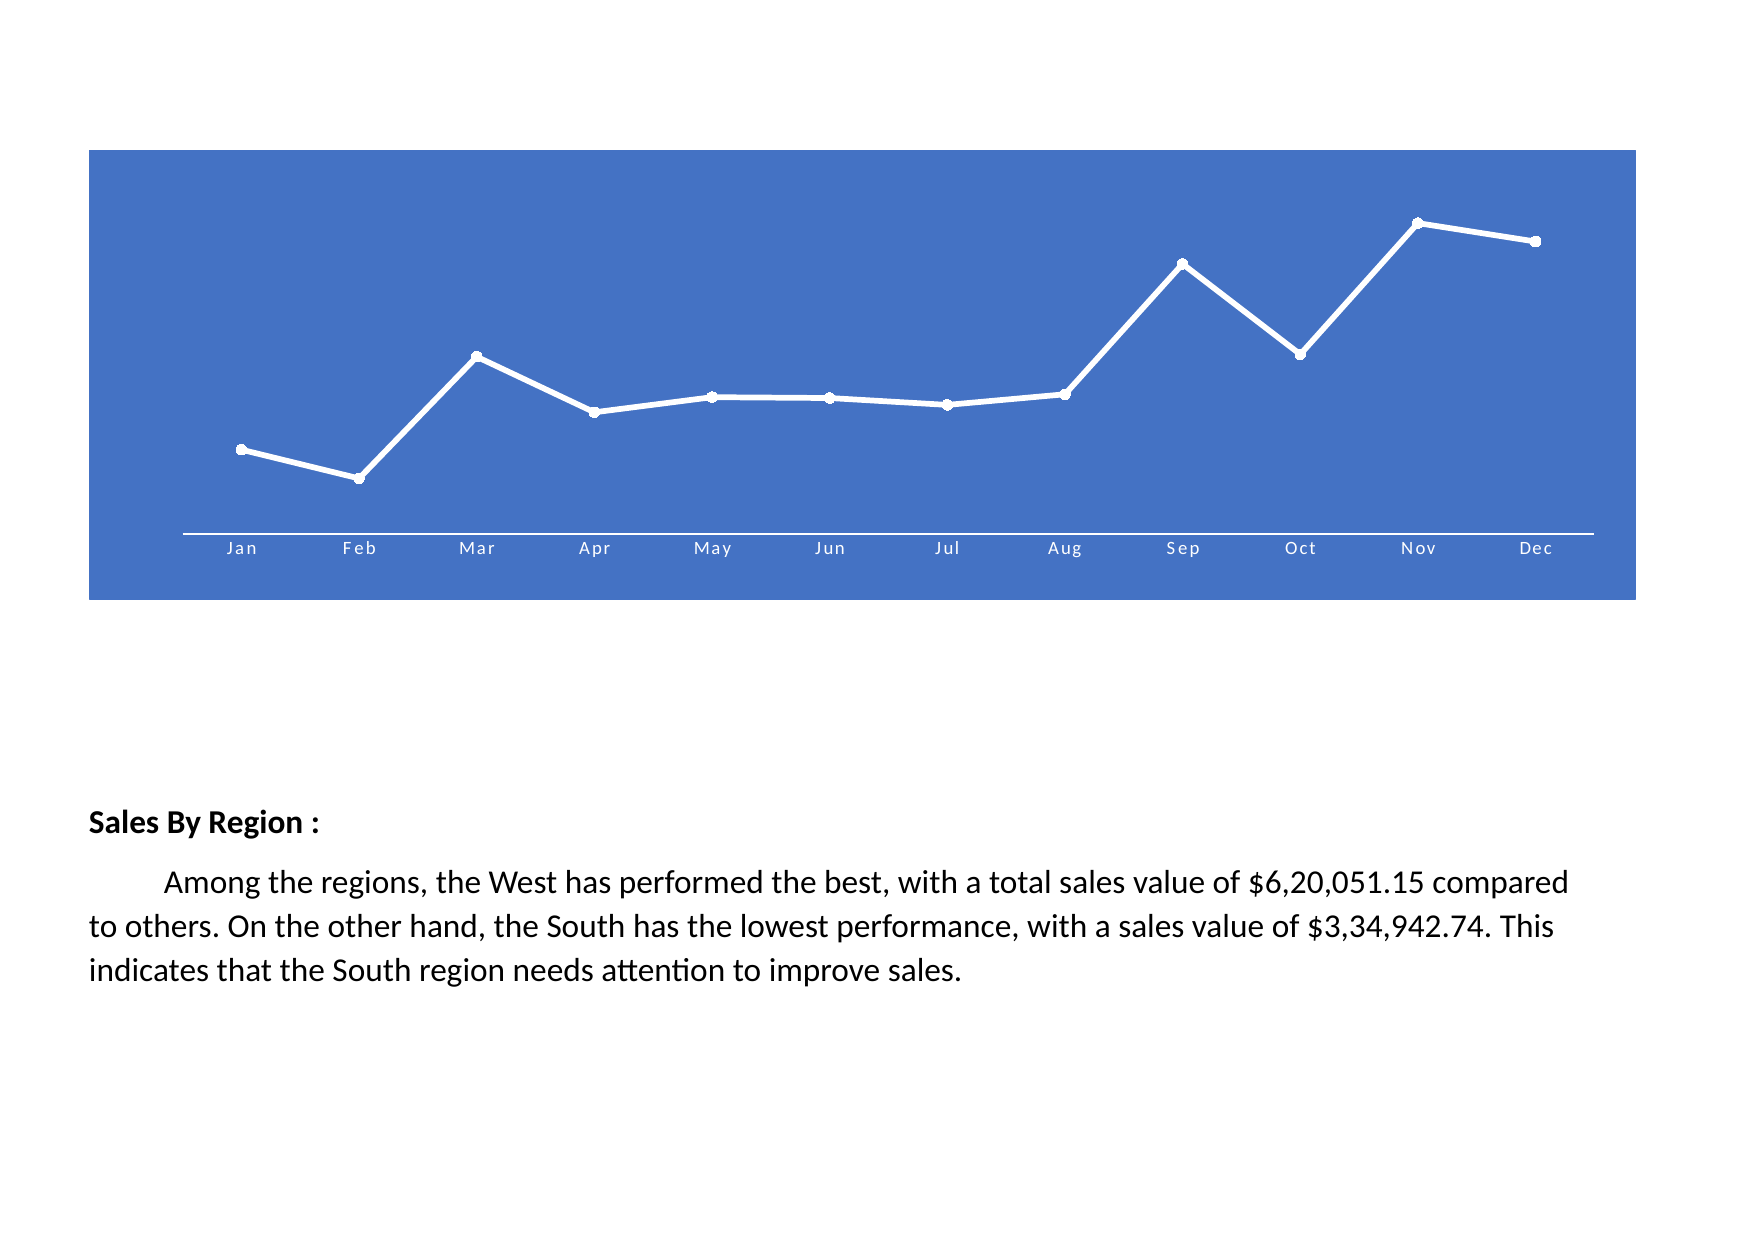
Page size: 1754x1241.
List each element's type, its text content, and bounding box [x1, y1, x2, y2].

text Among the regions, the West has performed the best, with a total sales value of $6,20,051.15 compared to others. On the other hand, the South has the lowest performance, with a sales value of $3,34,942.74. This indicates that the South region needs attention to improve sales. [89, 861, 1604, 990]
text Sales By Region : [89, 801, 1604, 841]
